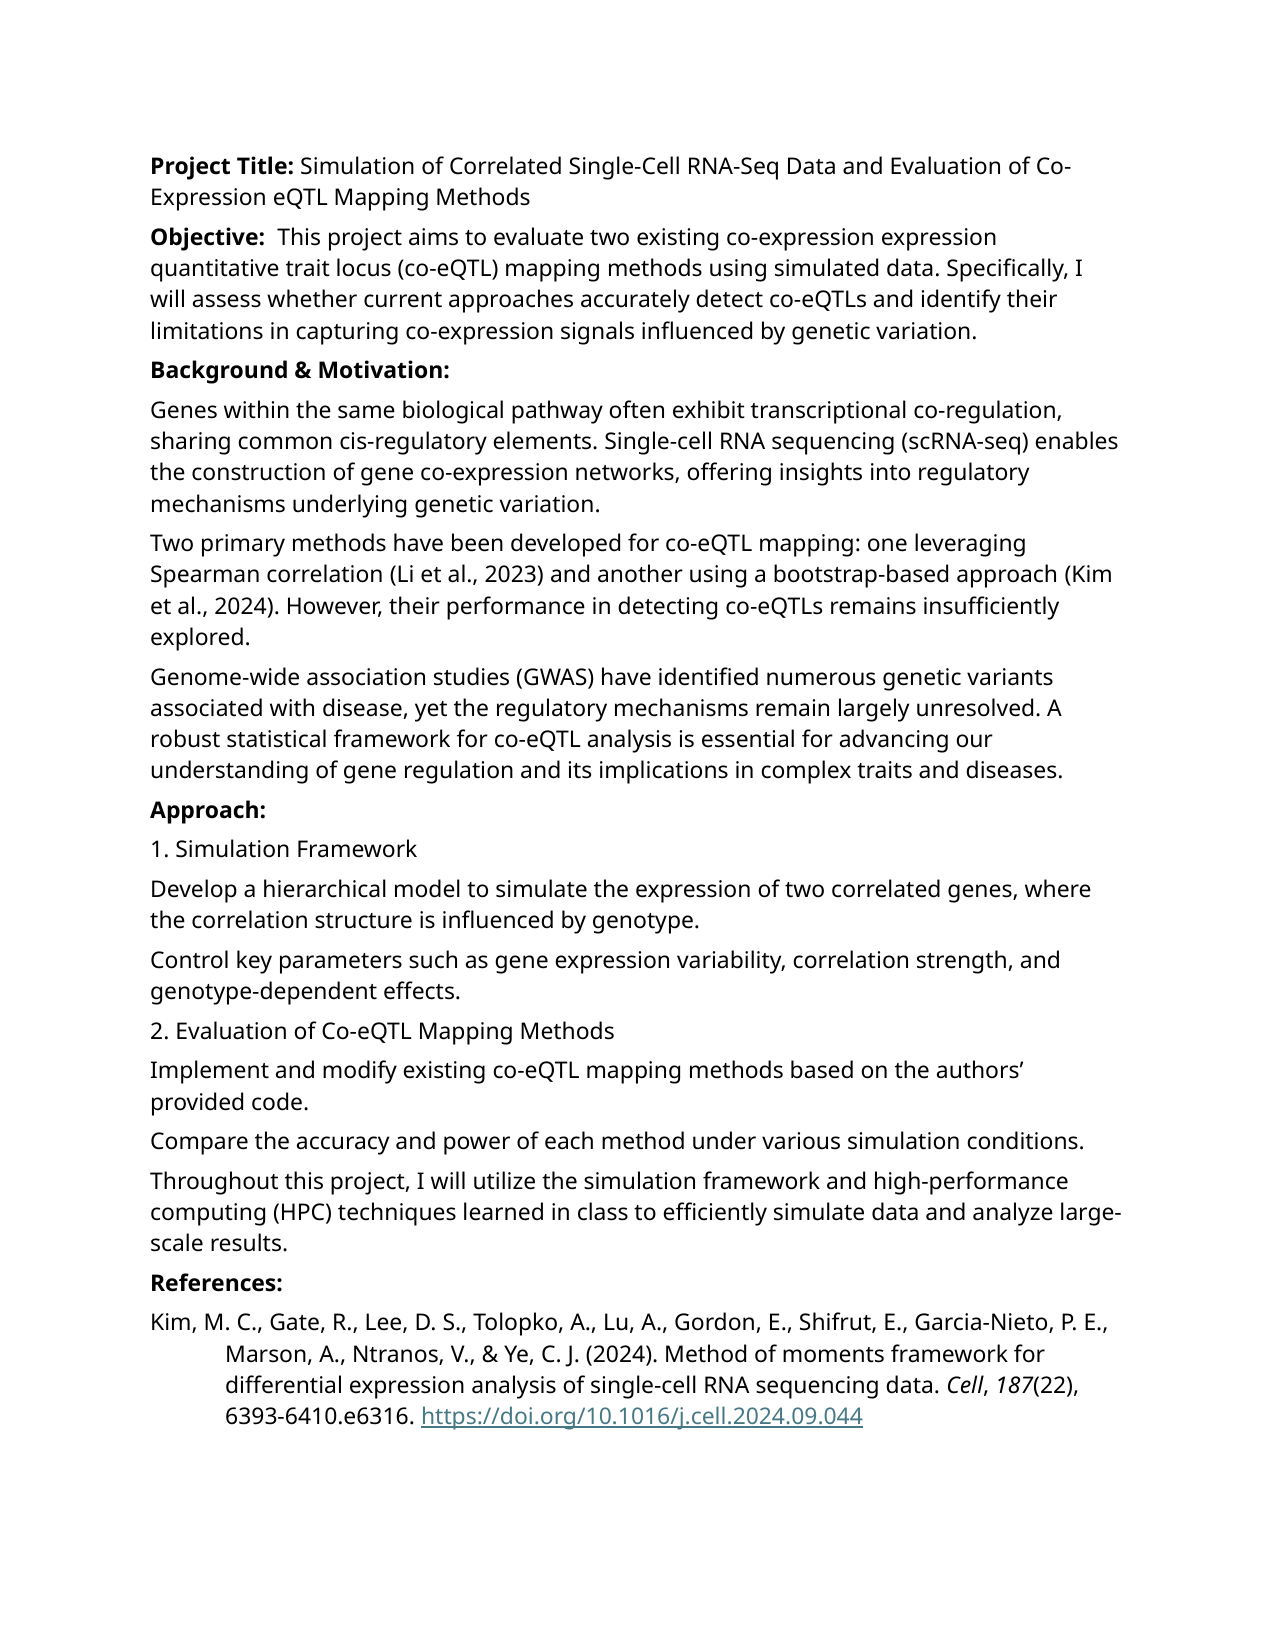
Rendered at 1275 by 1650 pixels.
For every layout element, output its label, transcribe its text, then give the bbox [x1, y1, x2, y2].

text Project Title: Simulation of Correlated Single-Cell RNA-Seq Data and Evaluation of Co-Expression eQTL Mapping Methods [150, 150, 1125, 212]
text Develop a hierarchical model to simulate the expression of two correlated genes, where the correlation structure is influenced by genotype. [150, 873, 1125, 935]
text References: [150, 1267, 1125, 1298]
text Throughout this project, I will utilize the simulation framework and high-performance computing (HPC) techniques learned in class to efficiently simulate data and analyze large-scale results. [150, 1164, 1125, 1258]
text Control key parameters such as gene expression variability, correlation strength, and genotype-dependent effects. [150, 944, 1125, 1006]
text Background & Motivation: [150, 354, 1125, 385]
text Genes within the same biological pathway often exhibit transcriptional co-regulation, sharing common cis-regulatory elements. Single-cell RNA sequencing (scRNA-seq) enables the construction of gene co-expression networks, offering insights into regulatory mechanisms underlying genetic variation. [150, 394, 1125, 519]
text Genome-wide association studies (GWAS) have identified numerous genetic variants associated with disease, yet the regulatory mechanisms remain largely unresolved. A robust statistical framework for co-eQTL analysis is essential for advancing our understanding of gene regulation and its implications in complex traits and diseases. [150, 660, 1125, 785]
text Kim, M. C., Gate, R., Lee, D. S., Tolopko, A., Lu, A., Gordon, E., Shifrut, E., Garcia-Nieto, P. E., Marson, A., Ntranos, V., & Ye, C. J. (2024). Method of moments framework for differential expression analysis of single-cell RNA sequencing data. Cell, 187(22), 6393-6410.e6316. https://doi.org/10.1016/j.cell.2024.09.044 [150, 1306, 1125, 1431]
text Implement and modify existing co-eQTL mapping methods based on the authors’ provided code. [150, 1054, 1125, 1117]
text Approach: [150, 794, 1125, 825]
text 2. Evaluation of Co-eQTL Mapping Methods [150, 1014, 1125, 1046]
text 1. Simulation Framework [150, 833, 1125, 864]
text Compare the accuracy and power of each method under various simulation conditions. [150, 1125, 1125, 1156]
text Objective: This project aims to evaluate two existing co-expression expression quantitative trait locus (co-eQTL) mapping methods using simulated data. Specifically, I will assess whether current approaches accurately detect co-eQTLs and identify their limitations in capturing co-expression signals influenced by genetic variation. [150, 221, 1125, 346]
text Two primary methods have been developed for co-eQTL mapping: one leveraging Spearman correlation (Li et al., 2023) and another using a bootstrap-based approach (Kim et al., 2024). However, their performance in detecting co-eQTLs remains insufficiently explored. [150, 527, 1125, 652]
